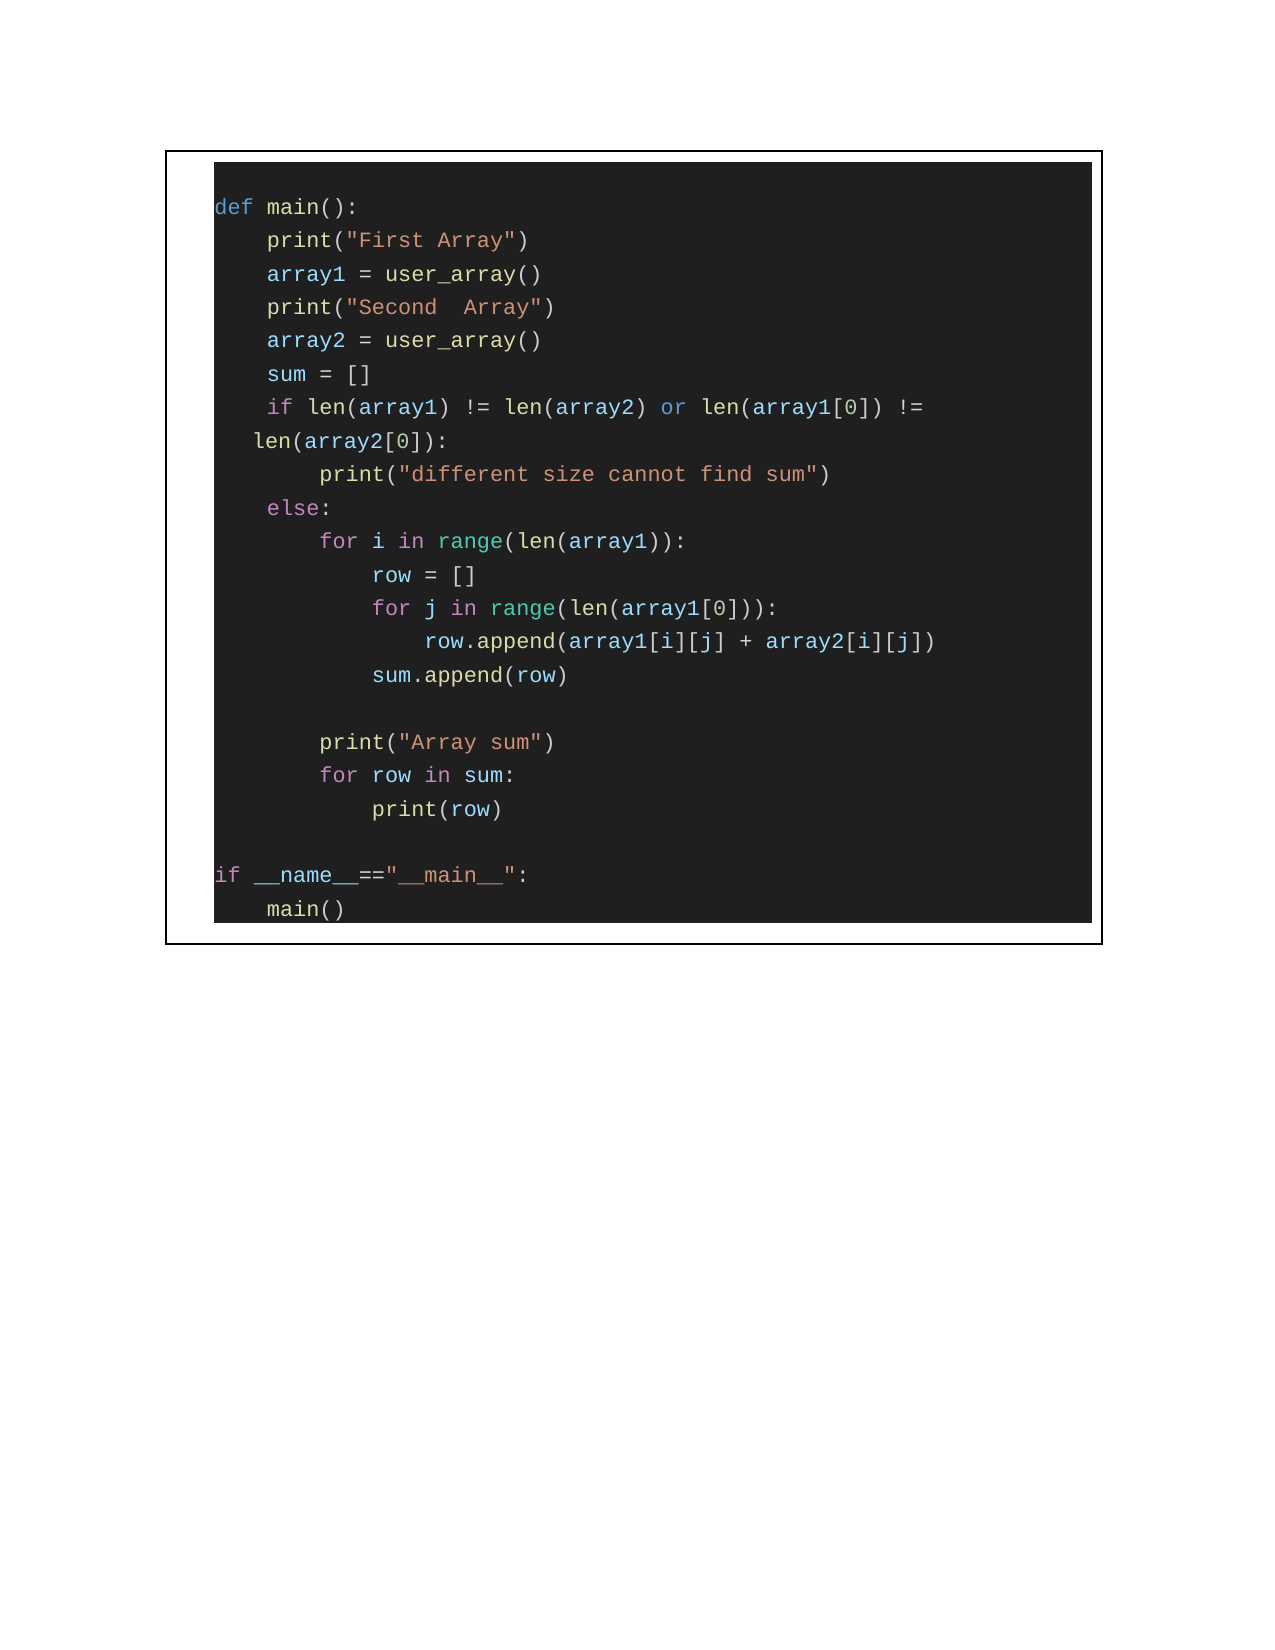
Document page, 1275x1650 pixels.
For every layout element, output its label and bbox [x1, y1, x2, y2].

table_cell [167, 152, 1101, 942]
